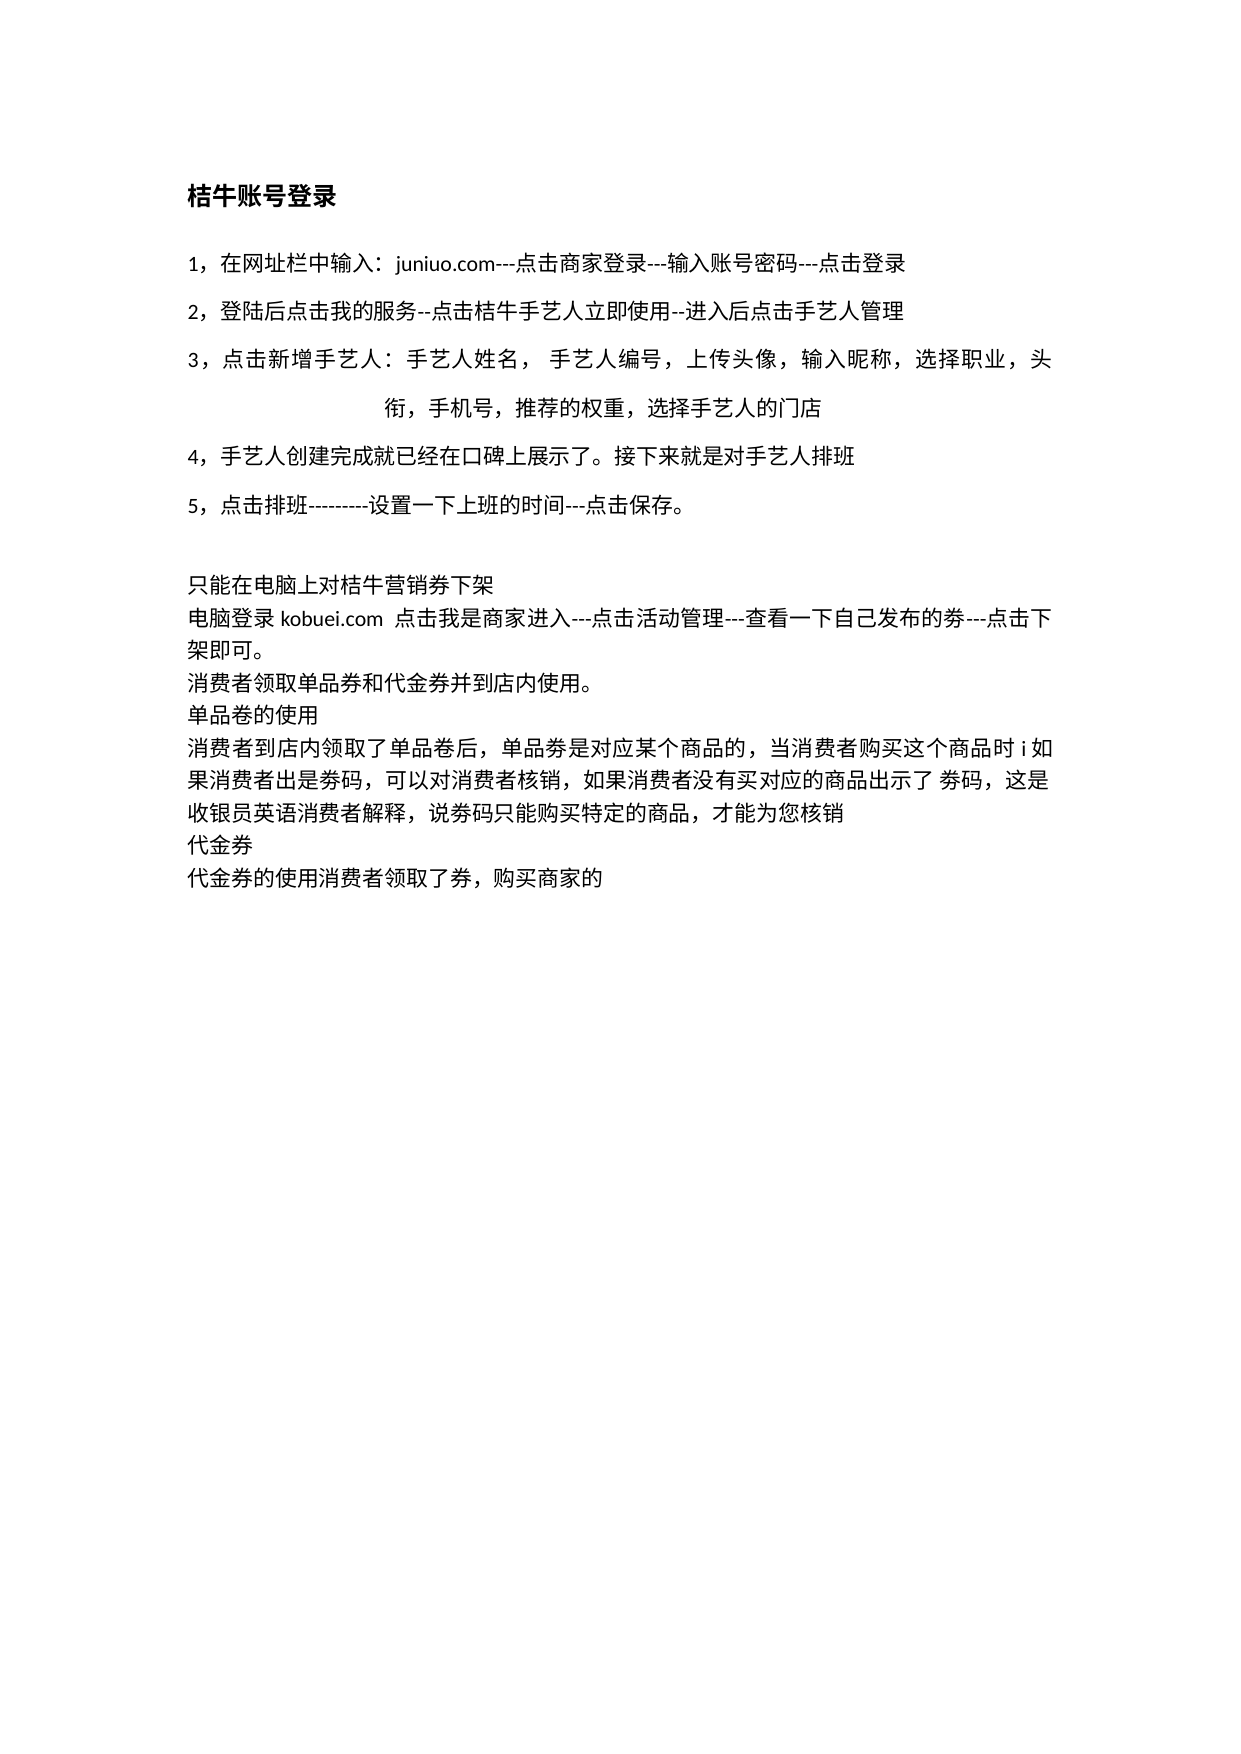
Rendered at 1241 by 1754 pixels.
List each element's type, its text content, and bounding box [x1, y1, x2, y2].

list 5，点击排班---------设置一下上班的时间---点击保存。 [187, 487, 1053, 520]
list 桔牛账号登录 [187, 162, 1053, 227]
text 代金券的使用消费者领取了券，购买商家的 [187, 861, 1053, 893]
text 3，点击新增手艺人：手艺人姓名， 手艺人编号，上传头像，输入昵称，选择职业，头衔，手机号，推荐的权重，选择手艺人的门店 [187, 342, 1053, 423]
text 消费者领取单品券和代金券并到店内使用。 [187, 666, 1053, 698]
text 代金券 [187, 828, 1053, 861]
text 2，登陆后点击我的服务--点击桔牛手艺人立即使用--进入后点击手艺人管理 [187, 293, 1053, 326]
text 消费者到店内领取了单品卷后，单品劵是对应某个商品的，当消费者购买这个商品时i如果消费者出是劵码，可以对消费者核销，如果消费者没有买对应的商品出示了 劵码，这是收银员英语消费者解释，说劵码只能购买特定的商品，才能为您核销 [187, 731, 1053, 828]
text 电脑登录kobuei.com 点击我是商家进入---点击活动管理---查看一下自己发布的劵---点击下架即可。 [187, 601, 1053, 666]
text 只能在电脑上对桔牛营销券下架 [187, 568, 1053, 601]
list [187, 245, 1053, 278]
list 4，手艺人创建完成就已经在口碑上展示了。接下来就是对手艺人排班 [187, 439, 1053, 471]
text 单品卷的使用 [187, 698, 1053, 731]
